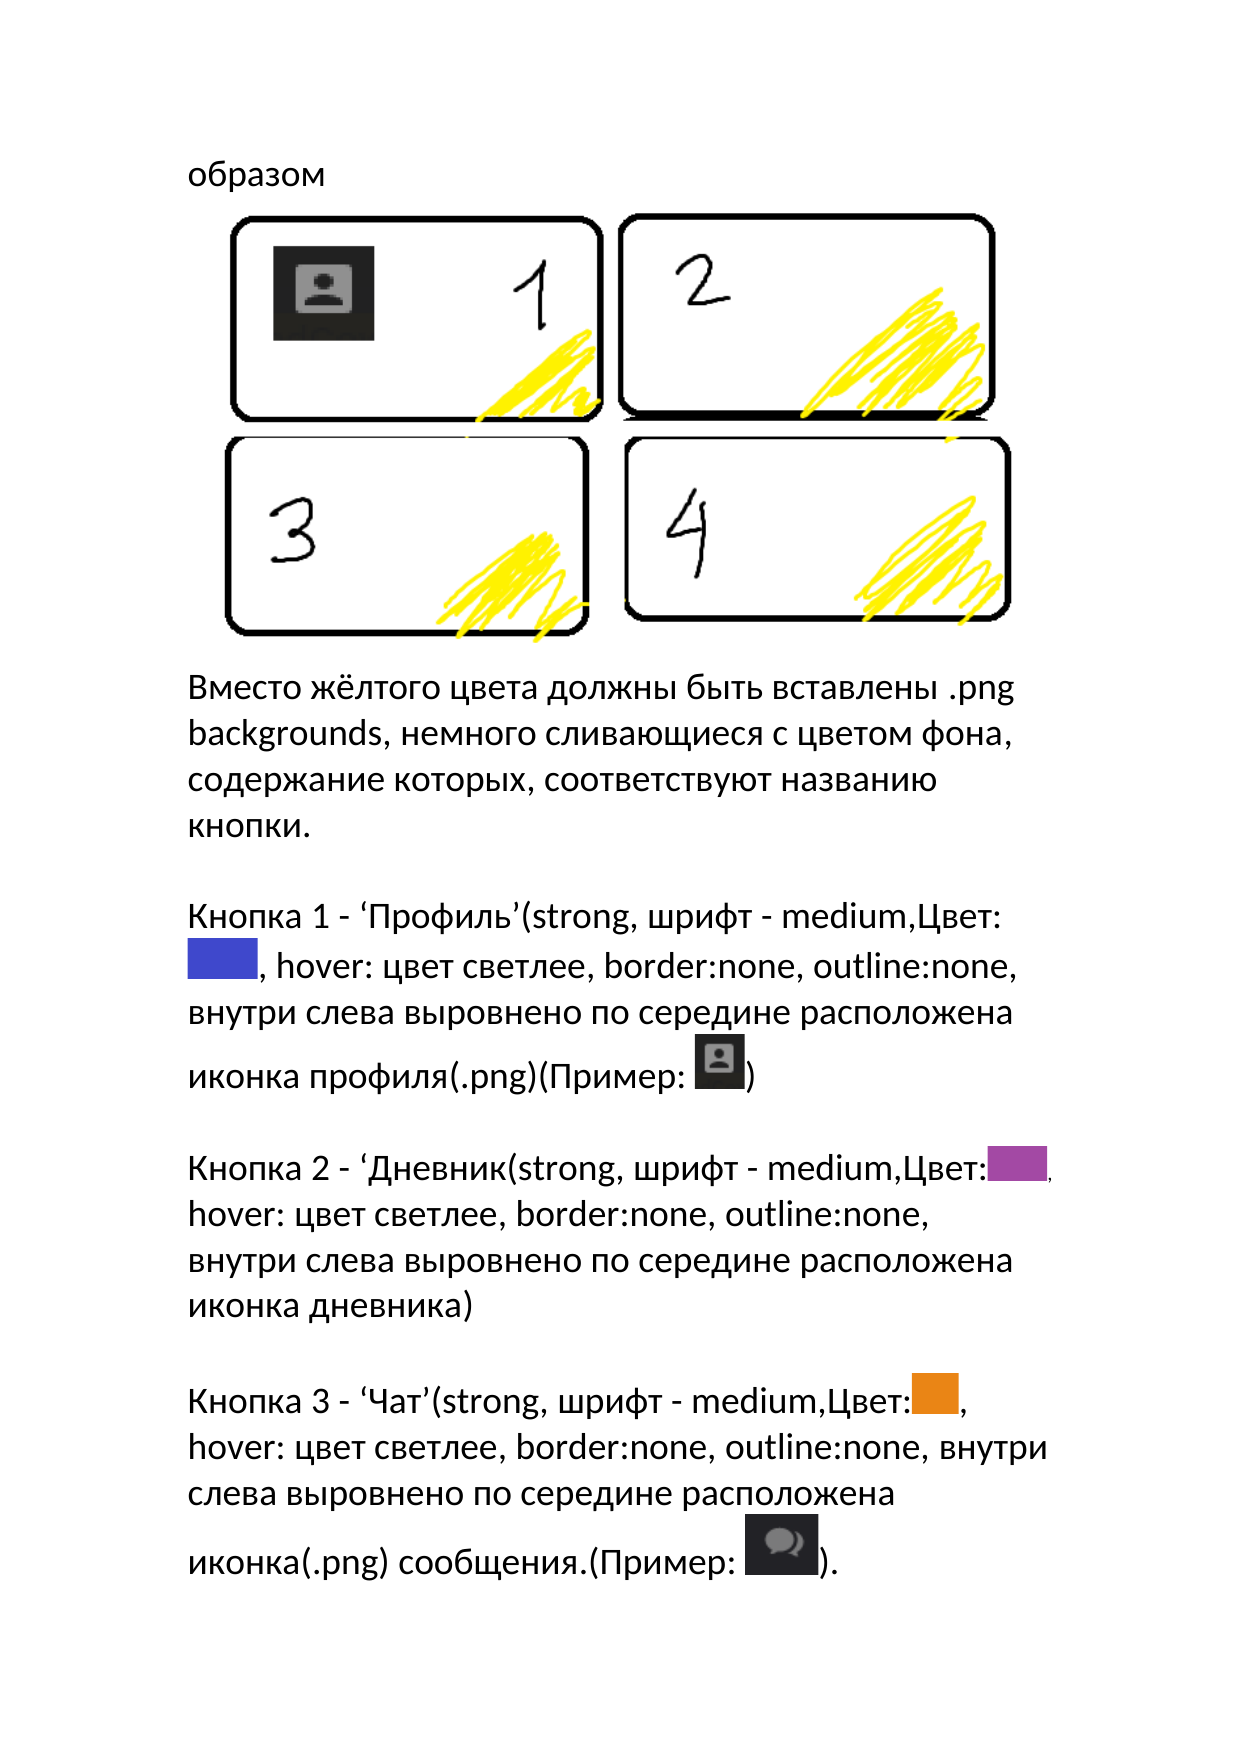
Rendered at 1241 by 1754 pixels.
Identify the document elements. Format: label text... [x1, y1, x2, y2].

picture [911, 1373, 959, 1414]
picture [987, 1146, 1048, 1181]
picture [187, 938, 258, 979]
picture [745, 1514, 819, 1575]
picture [694, 1034, 745, 1089]
text Кнопка 1 - ‘Профиль’(strong, шрифт - medium,Цвет: , hover: цвет светлее, border:none, outline:none, внутри слева выровнено по середине расположена иконка профиля(.png)(Пример: ) [187, 892, 1053, 1098]
text Вместо жёлтого цвета должны быть вставлены .png backgrounds, немного сливающиеся с цветом фона, [187, 663, 1053, 755]
text Кнопка 2 - ‘Дневник(strong, шрифт - medium,Цвет:, hover: цвет светлее, border:none, outline:none, внутри слева выровнено по середине расположена иконка дневника) [187, 1144, 1053, 1327]
text содержание которых, соответствуют названию кнопки. [187, 755, 1053, 847]
text Кнопка 3 - ‘Чат’(strong, шрифт - medium,Цвет:, hover: цвет светлее, border:none, outline:none, внутри слева выровнено по середине расположена иконка(.png) сообщения.(Пример: ). [187, 1373, 1053, 1583]
picture [187, 195, 1052, 664]
